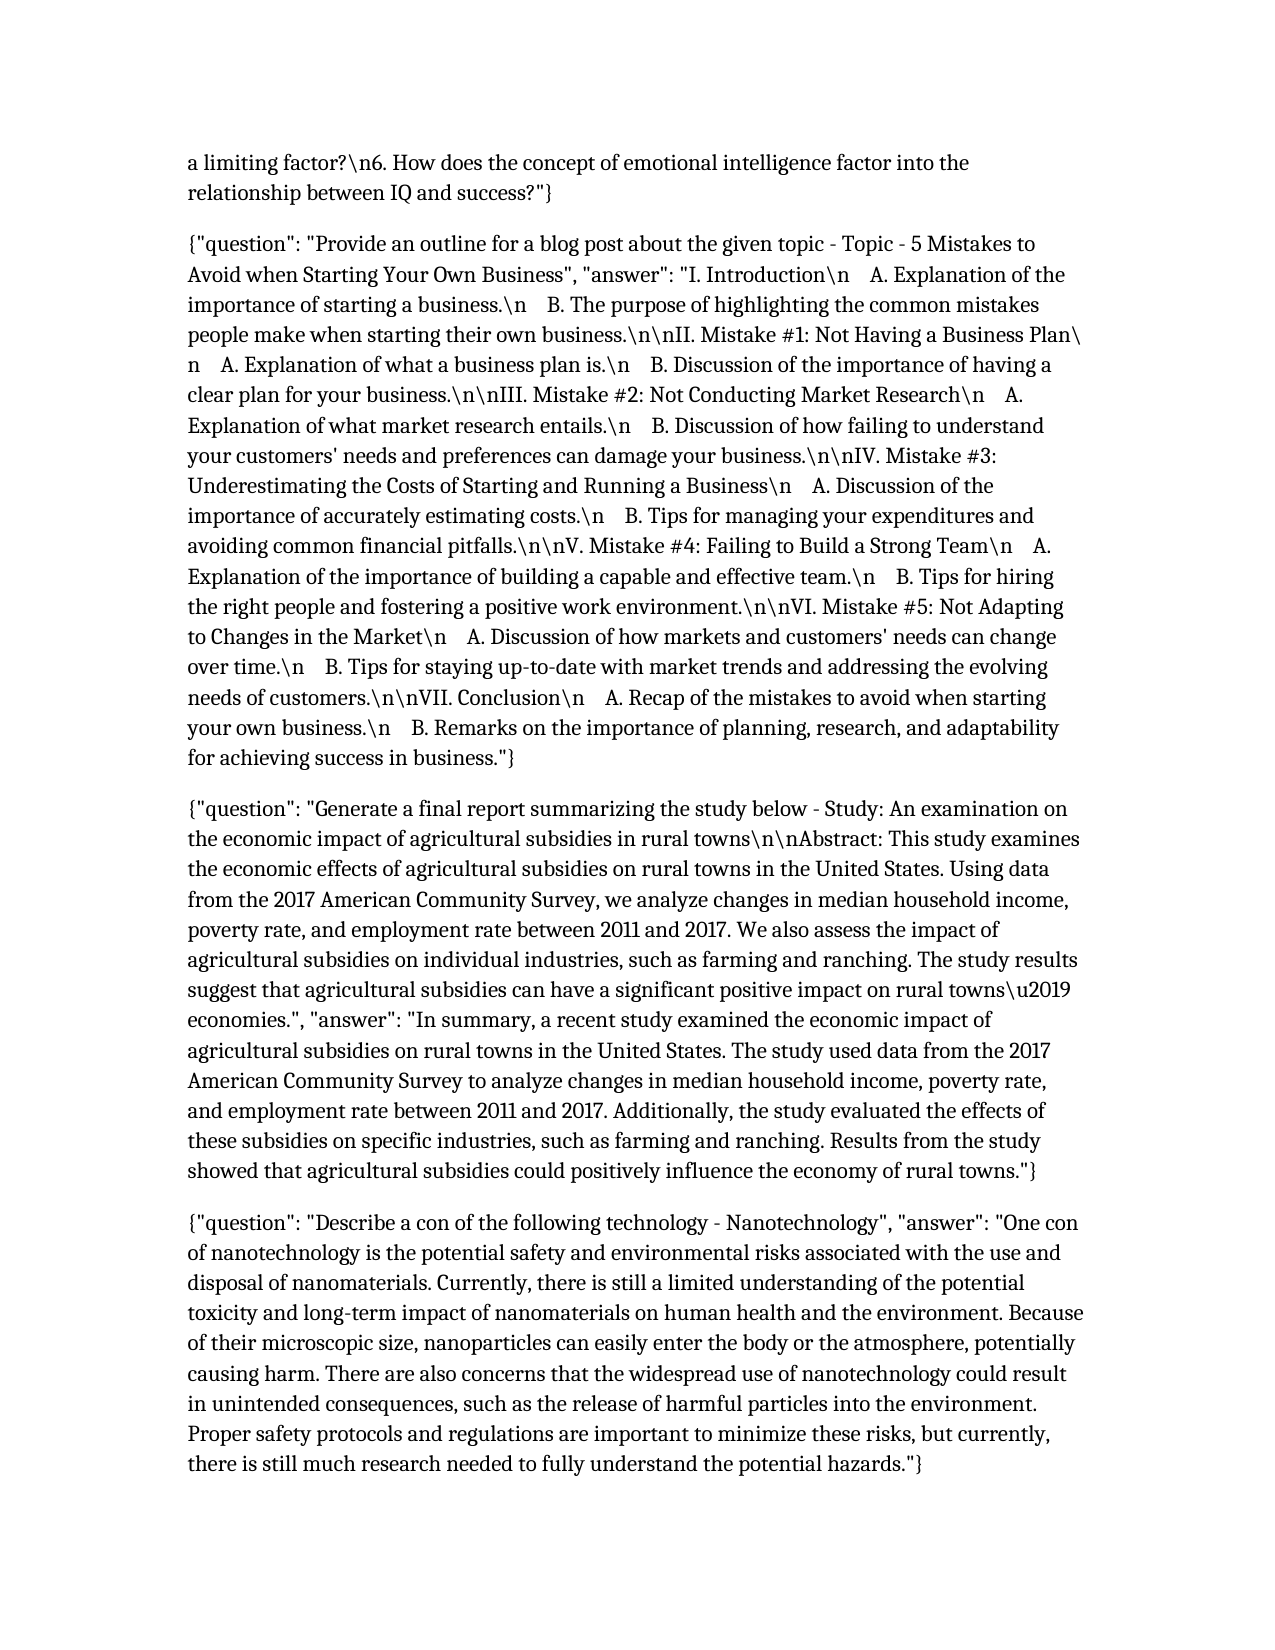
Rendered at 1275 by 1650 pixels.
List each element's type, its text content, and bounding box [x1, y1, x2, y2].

text {"question": "Generate a final report summarizing the study below - Study: An examination on the economic impact of agricultural subsidies in rural towns\n\nAbstract: This study examines the economic effects of agricultural subsidies on rural towns in the United States. Using data from the 2017 American Community Survey, we analyze changes in median household income, poverty rate, and employment rate between 2011 and 2017. We also assess the impact of agricultural subsidies on individual industries, such as farming and ranching. The study results suggest that agricultural subsidies can have a significant positive impact on rural towns\u2019 economies.", "answer": "In summary, a recent study examined the economic impact of agricultural subsidies on rural towns in the United States. The study used data from the 2017 American Community Survey to analyze changes in median household income, poverty rate, and employment rate between 2011 and 2017. Additionally, the study evaluated the effects of these subsidies on specific industries, such as farming and ranching. Results from the study showed that agricultural subsidies could positively influence the economy of rural towns."} [187, 796, 1087, 1185]
text {"question": "Describe a con of the following technology - Nanotechnology", "answer": "One con of nanotechnology is the potential safety and environmental risks associated with the use and disposal of nanomaterials. Currently, there is still a limited understanding of the potential toxicity and long-term impact of nanomaterials on human health and the environment. Because of their microscopic size, nanoparticles can easily enter the body or the atmosphere, potentially causing harm. There are also concerns that the widespread use of nanotechnology could result in unintended consequences, such as the release of harmful particles into the environment. Proper safety protocols and regulations are important to minimize these risks, but currently, there is still much research needed to fully understand the potential hazards."} [187, 1209, 1087, 1477]
text {"question": "Provide an outline for a blog post about the given topic - Topic - 5 Mistakes to Avoid when Starting Your Own Business", "answer": "I. Introduction\n A. Explanation of the importance of starting a business.\n B. The purpose of highlighting the common mistakes people make when starting their own business.\n\nII. Mistake #1: Not Having a Business Plan\n A. Explanation of what a business plan is.\n B. Discussion of the importance of having a clear plan for your business.\n\nIII. Mistake #2: Not Conducting Market Research\n A. Explanation of what market research entails.\n B. Discussion of how failing to understand your customers' needs and preferences can damage your business.\n\nIV. Mistake #3: Underestimating the Costs of Starting and Running a Business\n A. Discussion of the importance of accurately estimating costs.\n B. Tips for managing your expenditures and avoiding common financial pitfalls.\n\nV. Mistake #4: Failing to Build a Strong Team\n A. Explanation of the importance of building a capable and effective team.\n B. Tips for hiring the right people and fostering a positive work environment.\n\nVI. Mistake #5: Not Adapting to Changes in the Market\n A. Discussion of how markets and customers' needs can change over time.\n B. Tips for staying up-to-date with market trends and addressing the evolving needs of customers.\n\nVII. Conclusion\n A. Recap of the mistakes to avoid when starting your own business.\n B. Remarks on the importance of planning, research, and adaptability for achieving success in business."} [187, 231, 1087, 771]
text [187, 150, 1087, 207]
